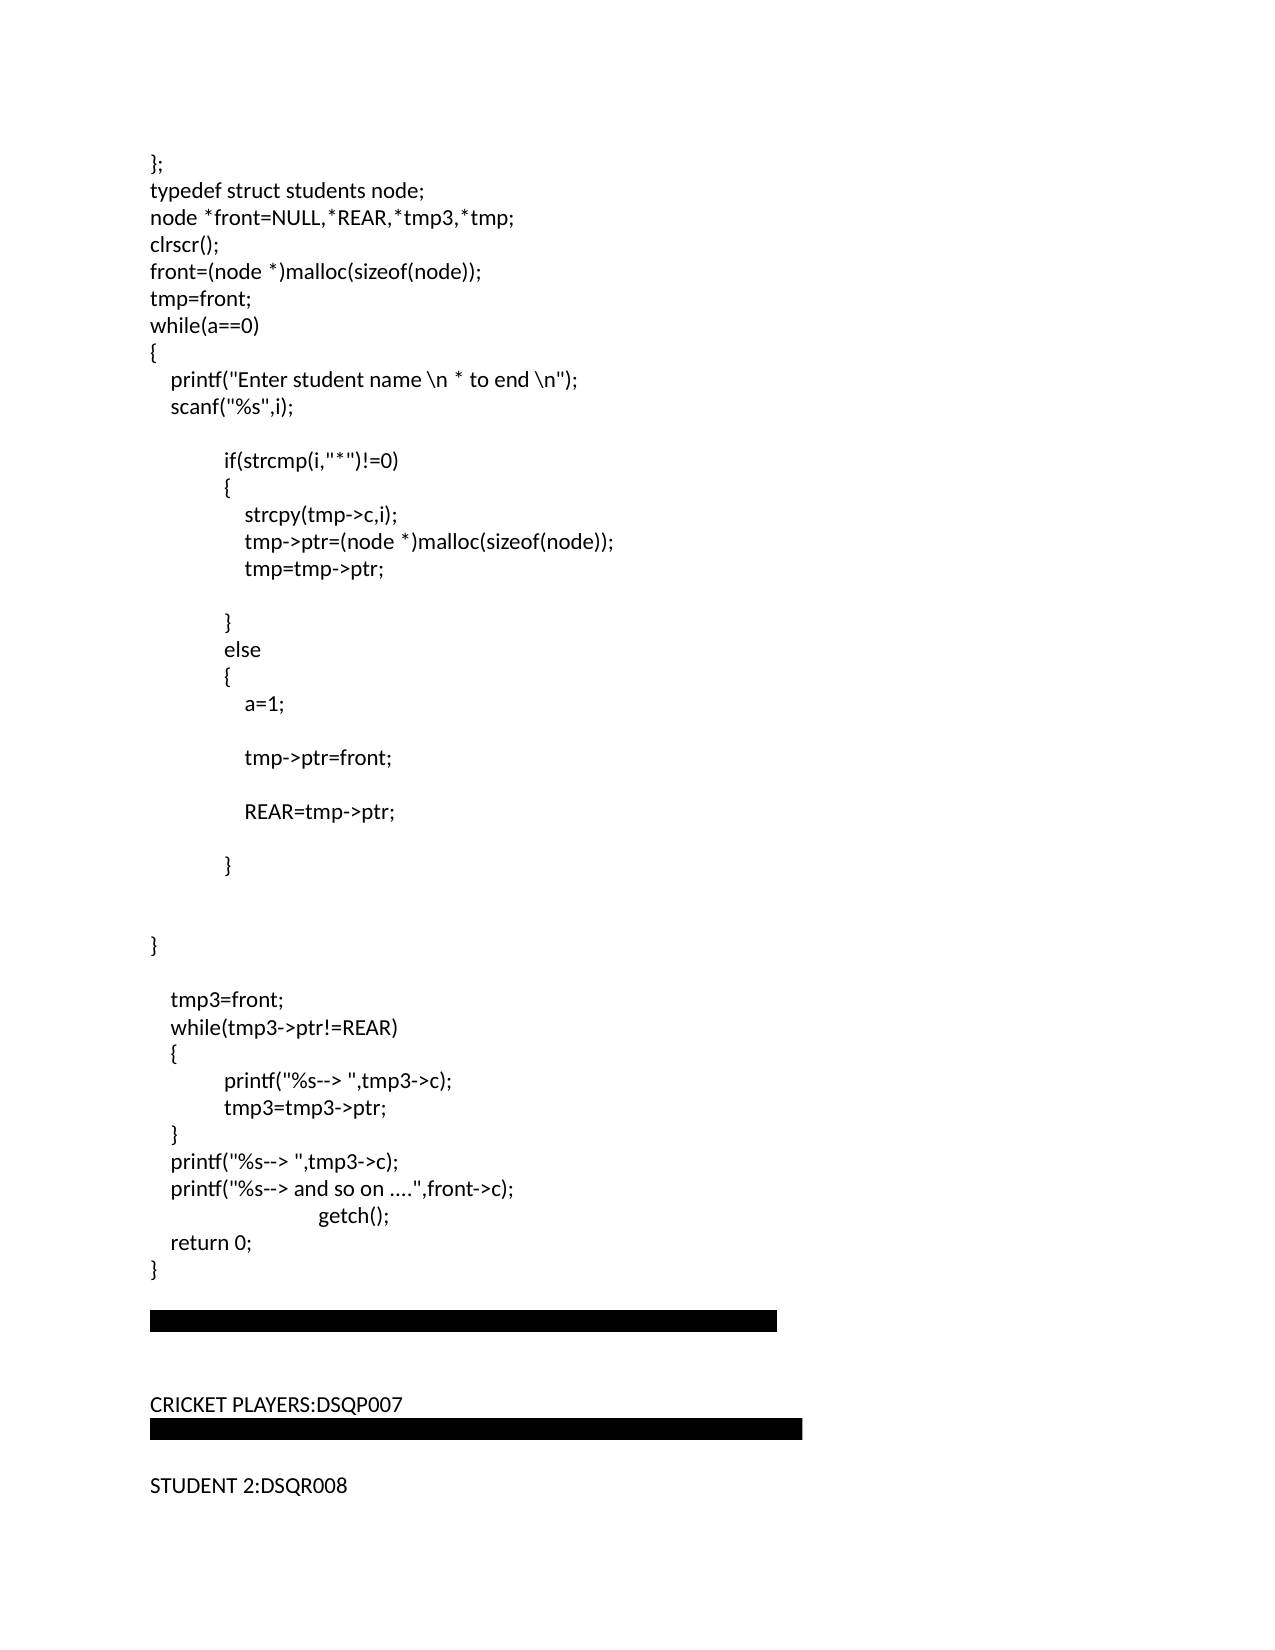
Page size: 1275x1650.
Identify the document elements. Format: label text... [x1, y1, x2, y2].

text } [150, 609, 1125, 636]
text CRICKET PLAYERS:DSQP007 [150, 1391, 1125, 1418]
text { [150, 339, 1125, 366]
text }; [150, 150, 1125, 177]
text tmp=front; [150, 285, 1125, 312]
text while(tmp3->ptr!=REAR) [150, 1013, 1125, 1040]
text { [150, 474, 1125, 501]
text tmp=tmp->ptr; [150, 555, 1125, 582]
text } [150, 932, 1125, 959]
text a=1; [150, 689, 1125, 717]
text front=(node *)malloc(sizeof(node)); [150, 258, 1125, 285]
text { [150, 663, 1125, 689]
text } [150, 1121, 1125, 1148]
text strcpy(tmp->c,i); [150, 501, 1125, 528]
text tmp->ptr=(node *)malloc(sizeof(node)); [150, 528, 1125, 555]
text printf("%s--> ",tmp3->c); [150, 1067, 1125, 1094]
text tmp->ptr=front; [150, 743, 1125, 771]
text } [150, 851, 1125, 878]
text getch(); [150, 1202, 1125, 1229]
text typedef struct students node; [150, 177, 1125, 204]
text scanf("%s",i); [150, 393, 1125, 420]
text clrscr(); [150, 231, 1125, 258]
text } [150, 1256, 1125, 1283]
text STUDENT 2:DSQR008 [150, 1472, 1125, 1499]
text if(strcmp(i,"*")!=0) [150, 447, 1125, 474]
text printf("%s--> and so on ....",front->c); [150, 1175, 1125, 1202]
text { [150, 1040, 1125, 1067]
text tmp3=tmp3->ptr; [150, 1094, 1125, 1121]
text return 0; [150, 1229, 1125, 1256]
text while(a==0) [150, 312, 1125, 339]
text node *front=NULL,*REAR,*tmp3,*tmp; [150, 204, 1125, 231]
text tmp3=front; [150, 986, 1125, 1013]
text else [150, 636, 1125, 663]
text printf("%s--> ",tmp3->c); [150, 1148, 1125, 1175]
text printf("Enter student name \n * to end \n"); [150, 366, 1125, 393]
text REAR=tmp->ptr; [150, 797, 1125, 824]
